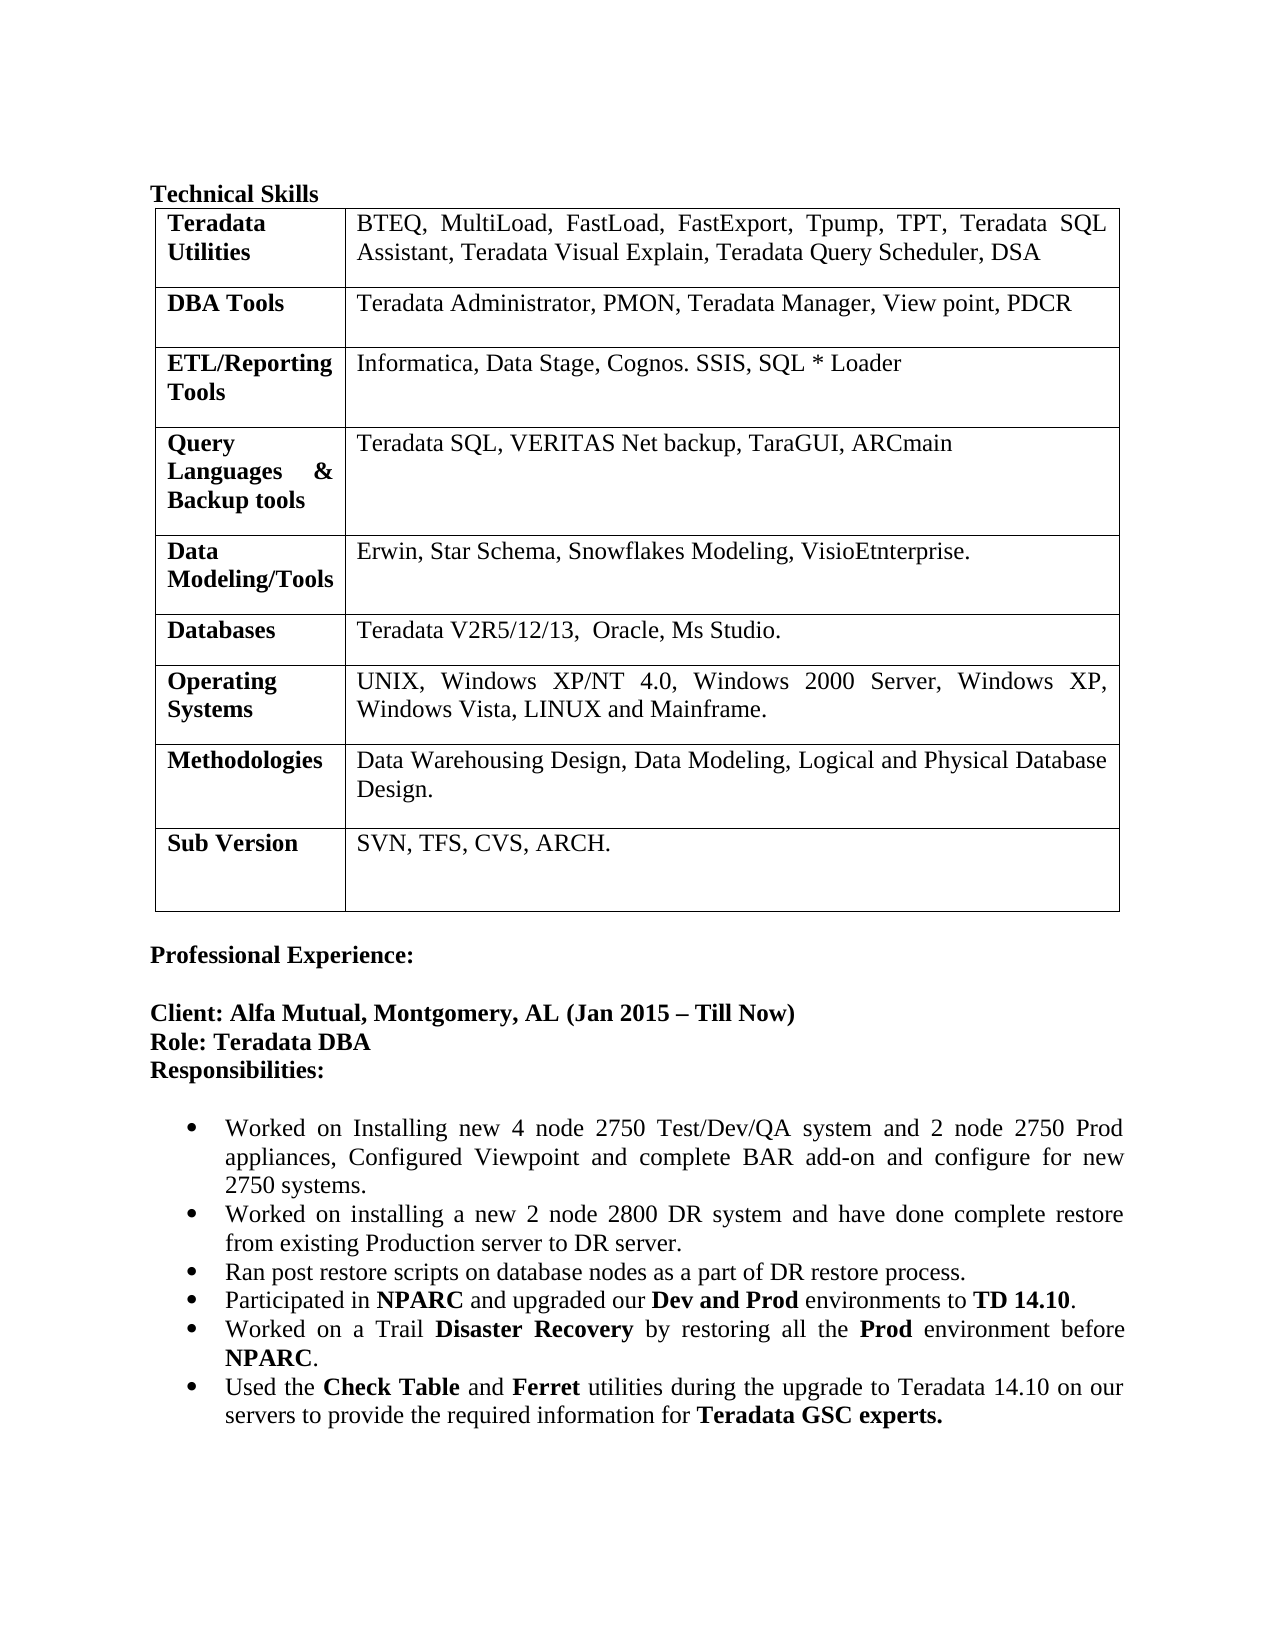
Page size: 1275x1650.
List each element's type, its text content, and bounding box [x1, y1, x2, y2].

table_cell Teradata SQL, VERITAS Net backup, TaraGUI, ARCmain [346, 428, 1119, 535]
table_cell ETL/Reporting Tools [156, 348, 345, 427]
subtitle Client: Alfa Mutual, Montgomery, AL (Jan 2015 – Till Now) [150, 998, 1125, 1027]
text Responsibilities: [150, 1056, 1125, 1084]
table_cell Teradata V2R5/12/13, Oracle, Ms Studio. [346, 615, 1119, 665]
text Technical Skills [150, 179, 1125, 207]
list Used the Check Table and Ferret utilities during the upgrade to Teradata 14.10 on our servers to provide the required information for Teradata GSC experts. [187, 1372, 1125, 1429]
table_cell Methodologies [156, 745, 345, 827]
table_cell Operating Systems [156, 666, 345, 744]
table_cell Data Warehousing Design, Data Modeling, Logical and Physical Database Design. [346, 745, 1119, 827]
table_cell Sub Version [156, 829, 345, 911]
table_cell SVN, TFS, CVS, ARCH. [346, 829, 1119, 911]
table_header Teradata Utilities [156, 209, 345, 287]
table_cell Query Languages & Backup tools [156, 428, 345, 535]
list Participated in NPARC and upgraded our Dev and Prod environments to TD 14.10. [187, 1286, 1125, 1314]
table_cell Erwin, Star Schema, Snowflakes Modeling, VisioEtnterprise. [346, 536, 1119, 614]
list Worked on a Trail Disaster Recovery by restoring all the Prod environment before NPARC. [187, 1314, 1125, 1372]
table_cell Teradata Administrator, PMON, Teradata Manager, View point, PDCR [346, 288, 1119, 347]
table_header BTEQ, MultiLoad, FastLoad, FastExport, Tpump, TPT, Teradata SQL Assistant, Teradata Visual Explain, Teradata Query Scheduler, DSA [346, 209, 1119, 287]
list Worked on installing a new 2 node 2800 DR system and have done complete restore from existing Production server to DR server. [187, 1199, 1125, 1257]
list Ran post restore scripts on database nodes as a part of DR restore process. [187, 1257, 1125, 1286]
text Role: Teradata DBA [150, 1027, 1125, 1056]
table_cell Informatica, Data Stage, Cognos. SSIS, SQL * Loader [346, 348, 1119, 427]
table_cell DBA Tools [156, 288, 345, 347]
table_cell Data Modeling/Tools [156, 536, 345, 614]
list Worked on Installing new 4 node 2750 Test/Dev/QA system and 2 node 2750 Prod appliances, Configured Viewpoint and complete BAR add-on and configure for new 2750 systems. [187, 1113, 1125, 1199]
text Professional Experience: [150, 941, 1125, 969]
table_cell UNIX, Windows XP/NT 4.0, Windows 2000 Server, Windows XP, Windows Vista, LINUX and Mainframe. [346, 666, 1119, 744]
table_cell Databases [156, 615, 345, 665]
